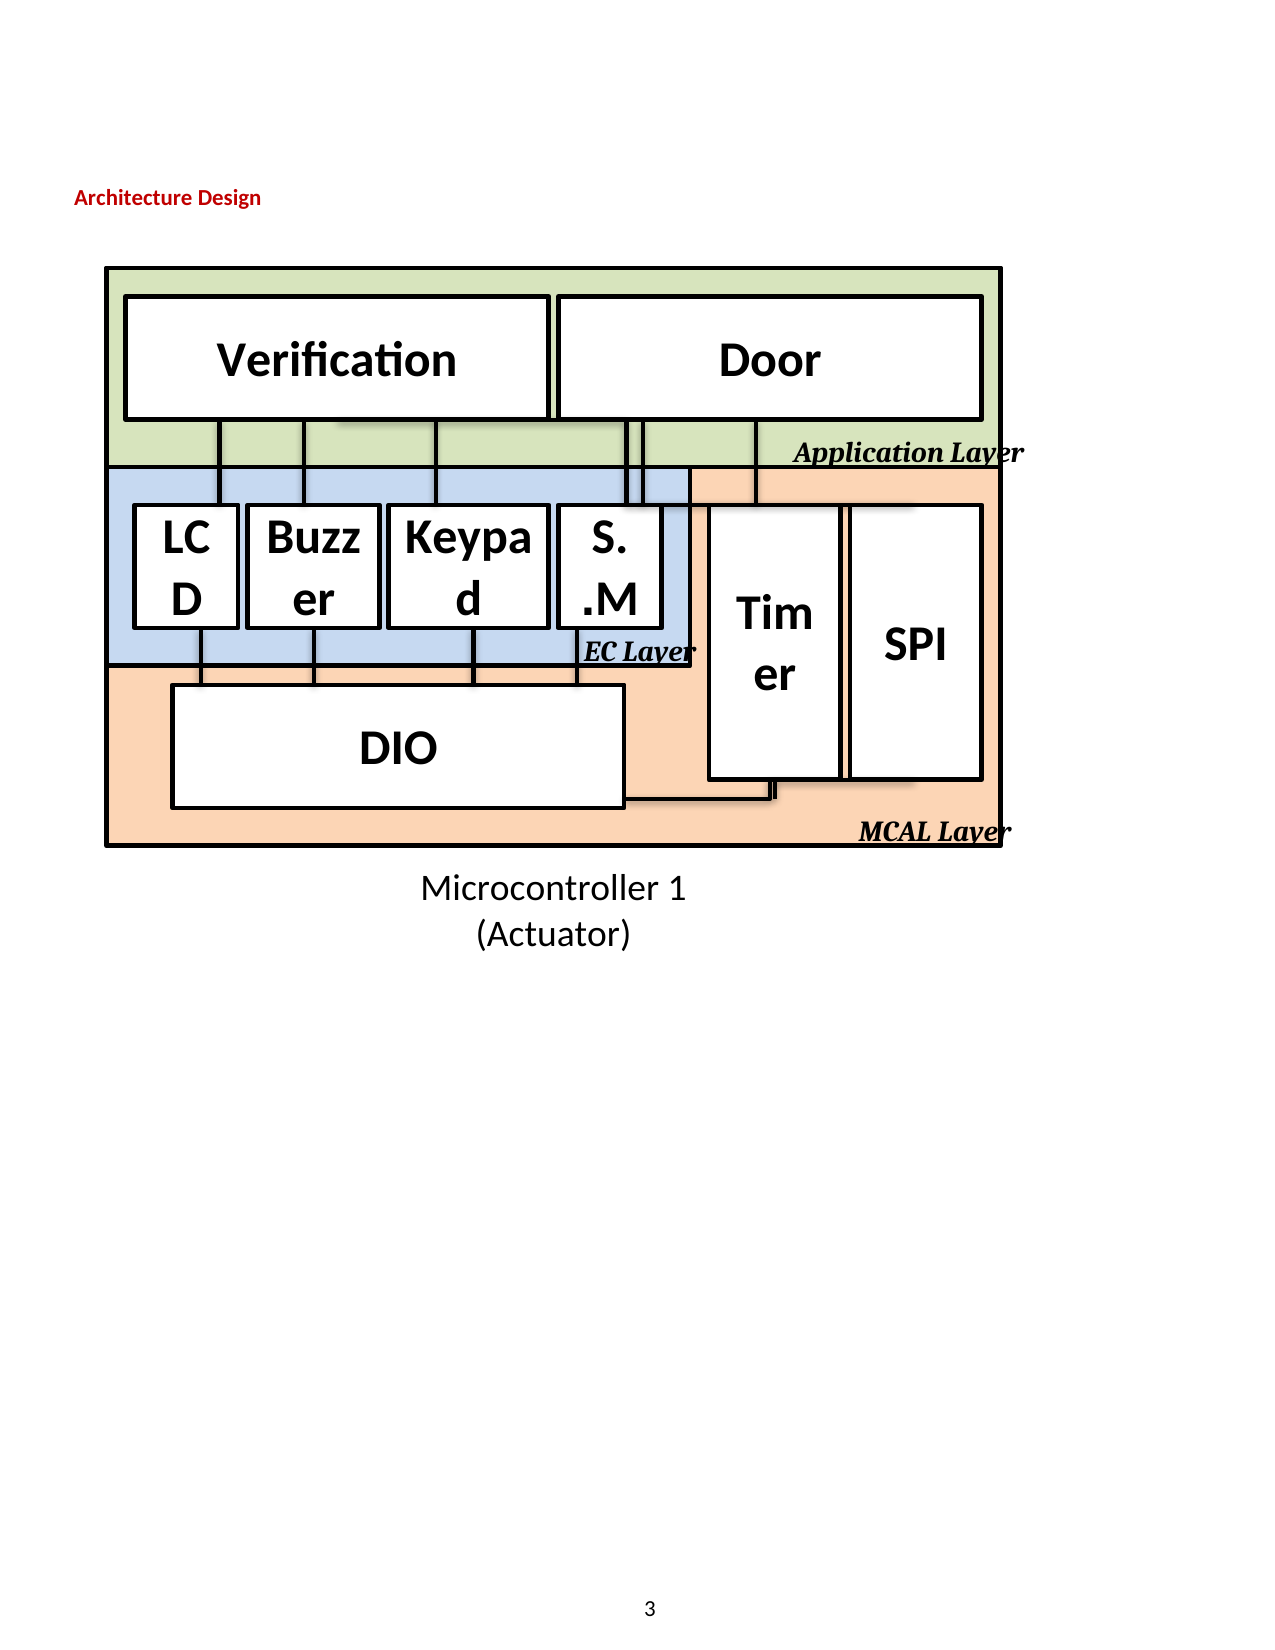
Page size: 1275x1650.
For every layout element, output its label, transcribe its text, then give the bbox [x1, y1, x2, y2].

title Architecture Design [74, 183, 1226, 211]
